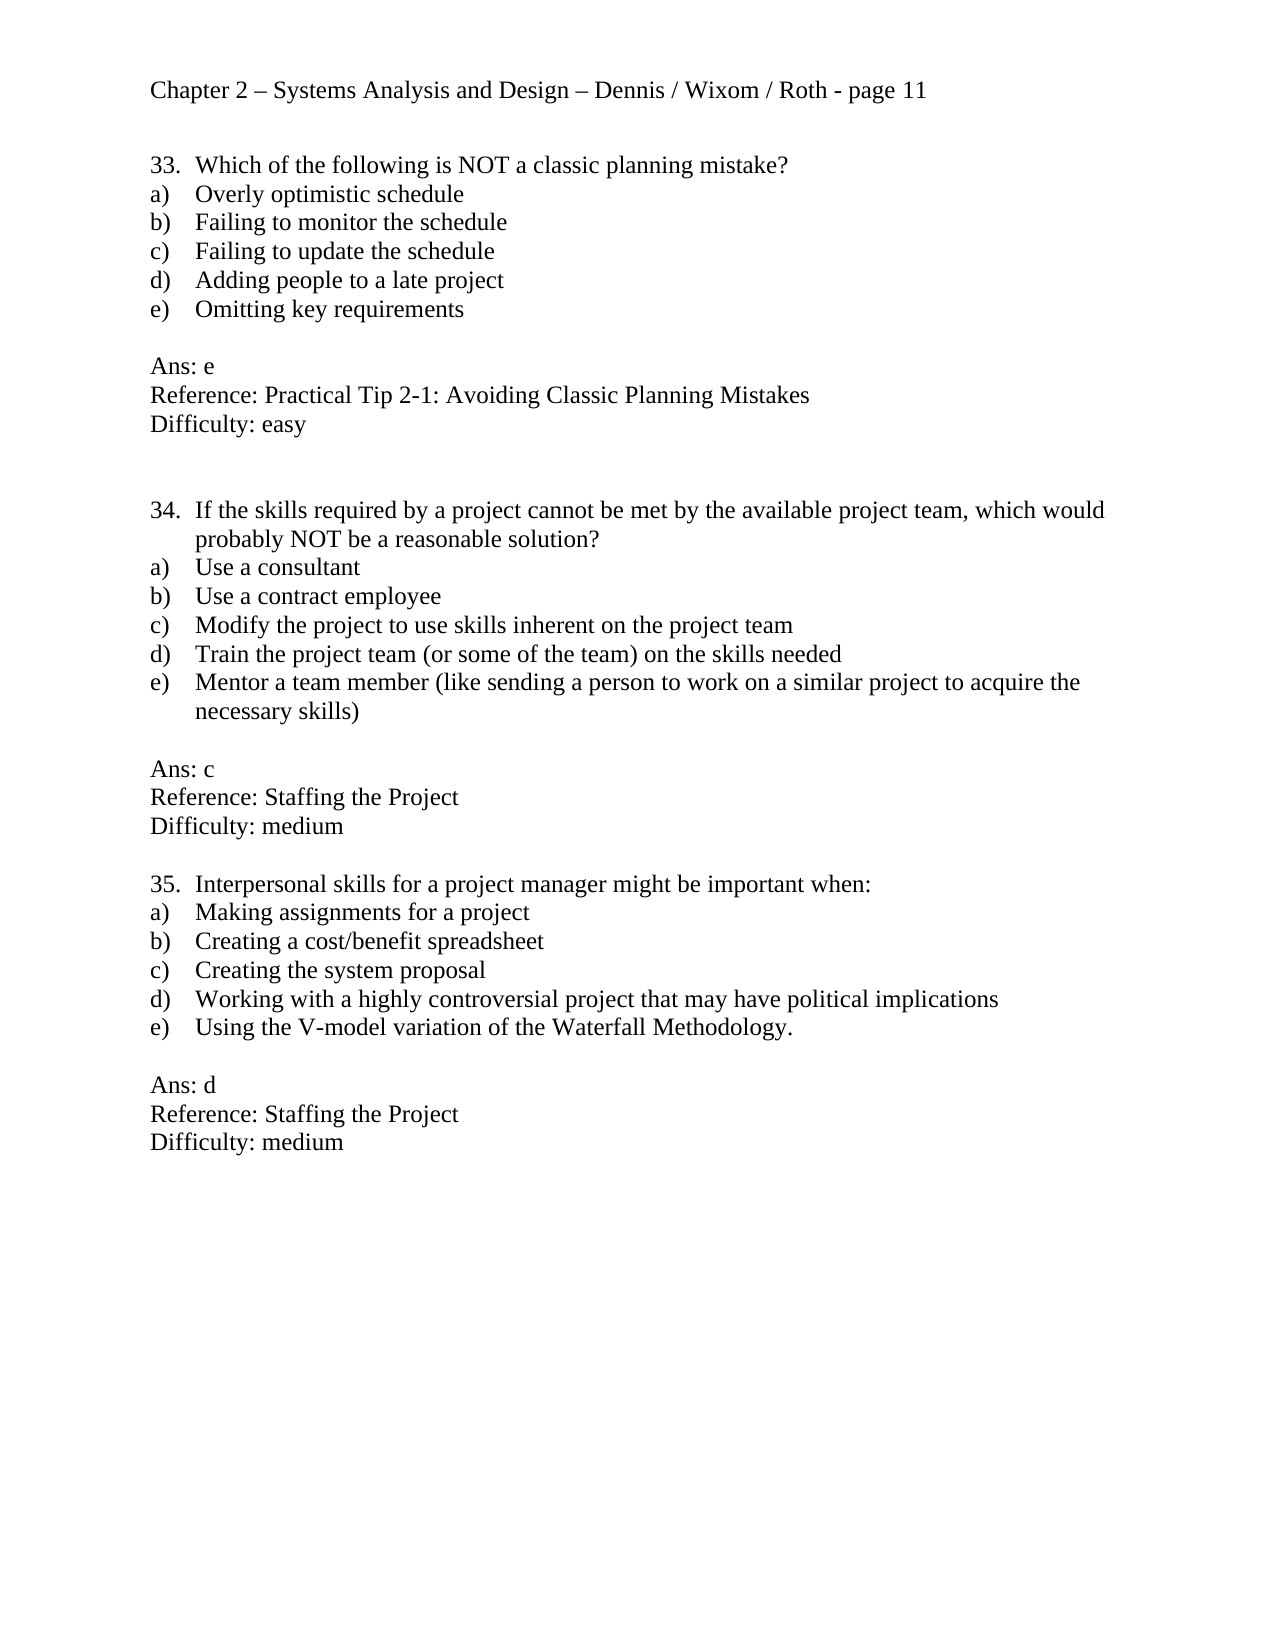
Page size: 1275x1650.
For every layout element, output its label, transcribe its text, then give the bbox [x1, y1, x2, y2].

list Making assignments for a project [150, 897, 1125, 926]
list Train the project team (or some of the team) on the skills needed [150, 639, 1125, 667]
list Use a contract employee [150, 581, 1125, 610]
list Use a consultant [150, 552, 1125, 581]
list Interpersonal skills for a project manager might be important when: [150, 869, 1125, 897]
text Ans: d [150, 1070, 1125, 1099]
list Mentor a team member (like sending a person to work on a similar project to acquire the necessary skills) [150, 667, 1125, 725]
list Failing to monitor the schedule [150, 207, 1125, 236]
list Creating the system proposal [150, 955, 1125, 984]
text Difficulty: easy [150, 409, 1125, 437]
text Ans: e [150, 351, 1125, 380]
list Creating a cost/benefit spreadsheet [150, 926, 1125, 955]
text Reference: Staffing the Project [150, 1099, 1125, 1127]
text Reference: Practical Tip 2-1: Avoiding Classic Planning Mistakes [150, 380, 1125, 409]
list If the skills required by a project cannot be met by the available project team, which would probably NOT be a reasonable solution? [150, 495, 1125, 552]
text Reference: Staffing the Project [150, 782, 1125, 811]
list Working with a highly controversial project that may have political implications [150, 984, 1125, 1012]
list Overly optimistic schedule [150, 179, 1125, 207]
list Modify the project to use skills inherent on the project team [150, 610, 1125, 639]
list Omitting key requirements [150, 294, 1125, 322]
text Ans: c [150, 754, 1125, 782]
list Failing to update the schedule [150, 236, 1125, 265]
list Which of the following is NOT a classic planning mistake? [150, 150, 1125, 179]
list Adding people to a late project [150, 265, 1125, 294]
text Difficulty: medium [150, 811, 1125, 840]
list Using the V-model variation of the Waterfall Methodology. [150, 1012, 1125, 1041]
text Difficulty: medium [150, 1127, 1125, 1156]
